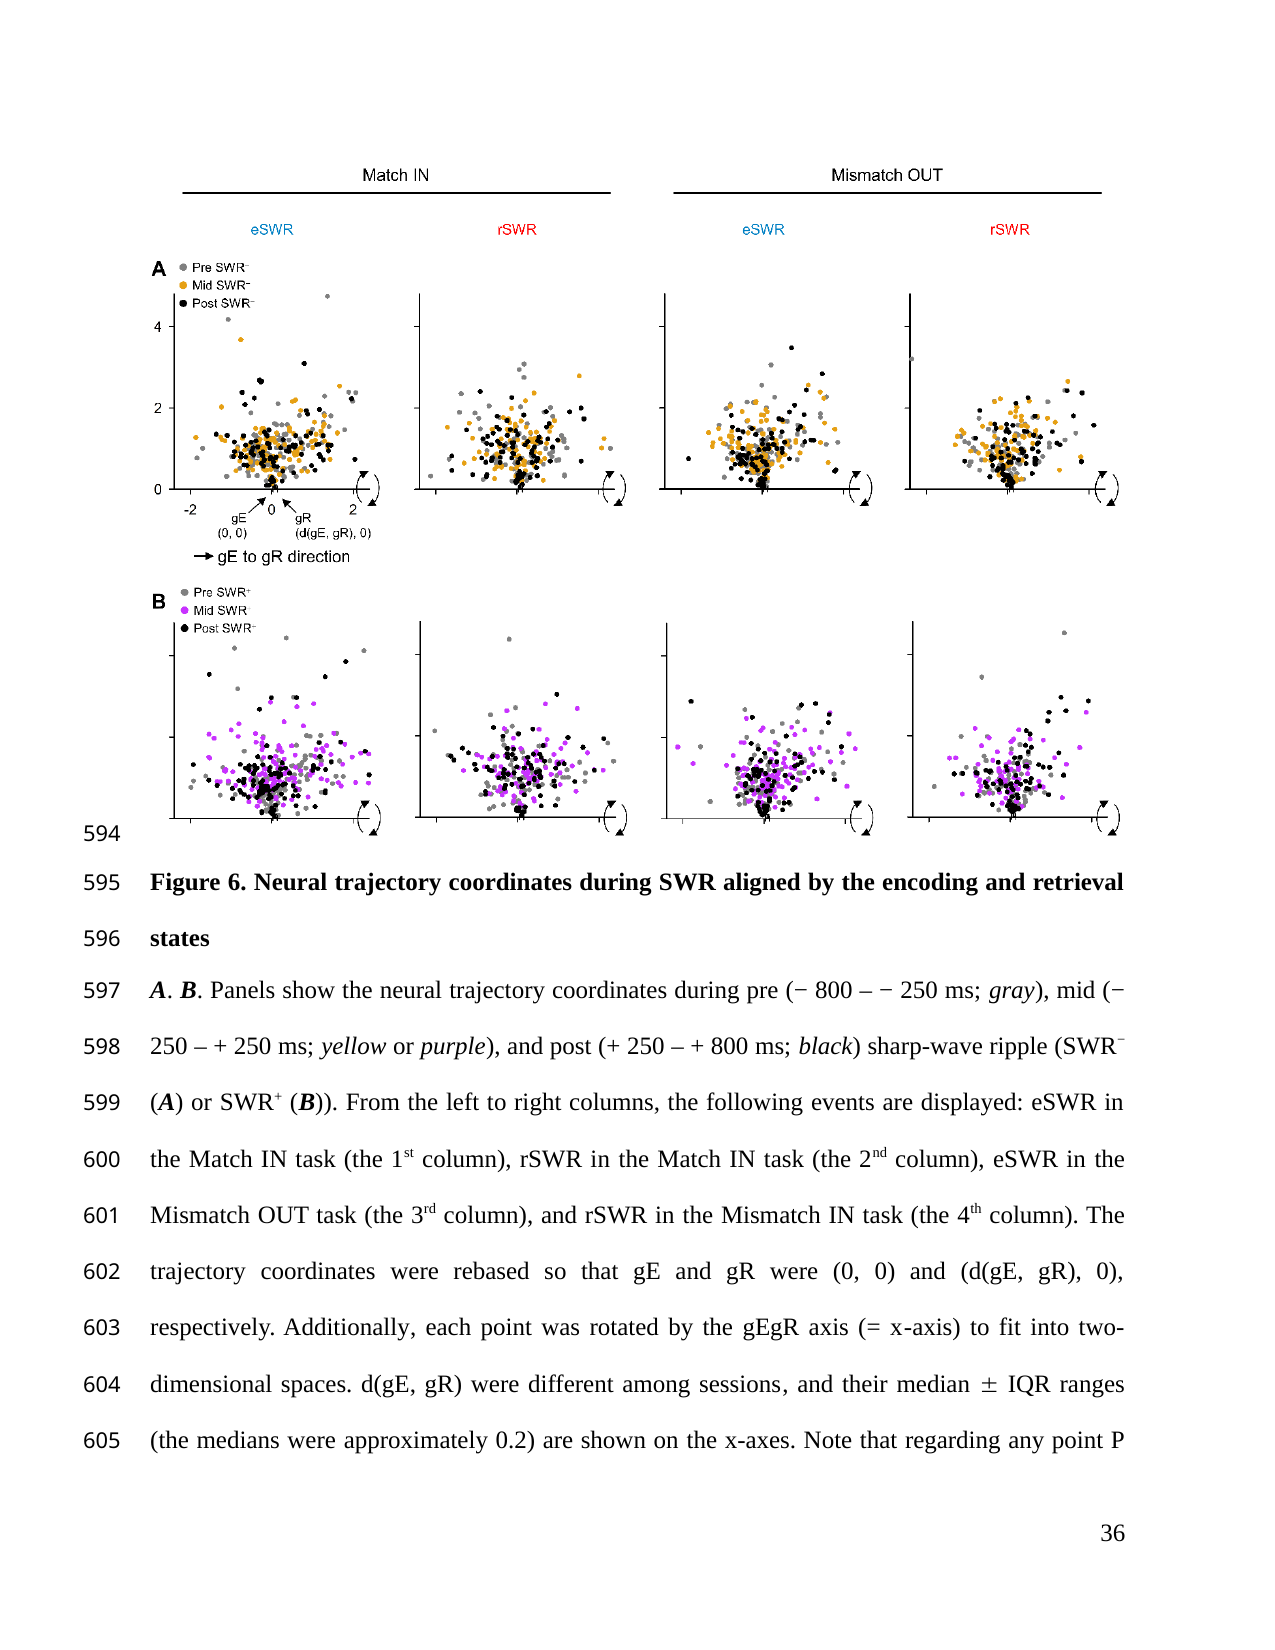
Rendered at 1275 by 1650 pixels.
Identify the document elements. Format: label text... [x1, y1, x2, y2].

subtitle Figure 6. Neural trajectory coordinates during SWR aligned by the encoding and retrieval states [150, 862, 1125, 956]
picture [150, 150, 1127, 842]
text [150, 971, 1125, 1458]
